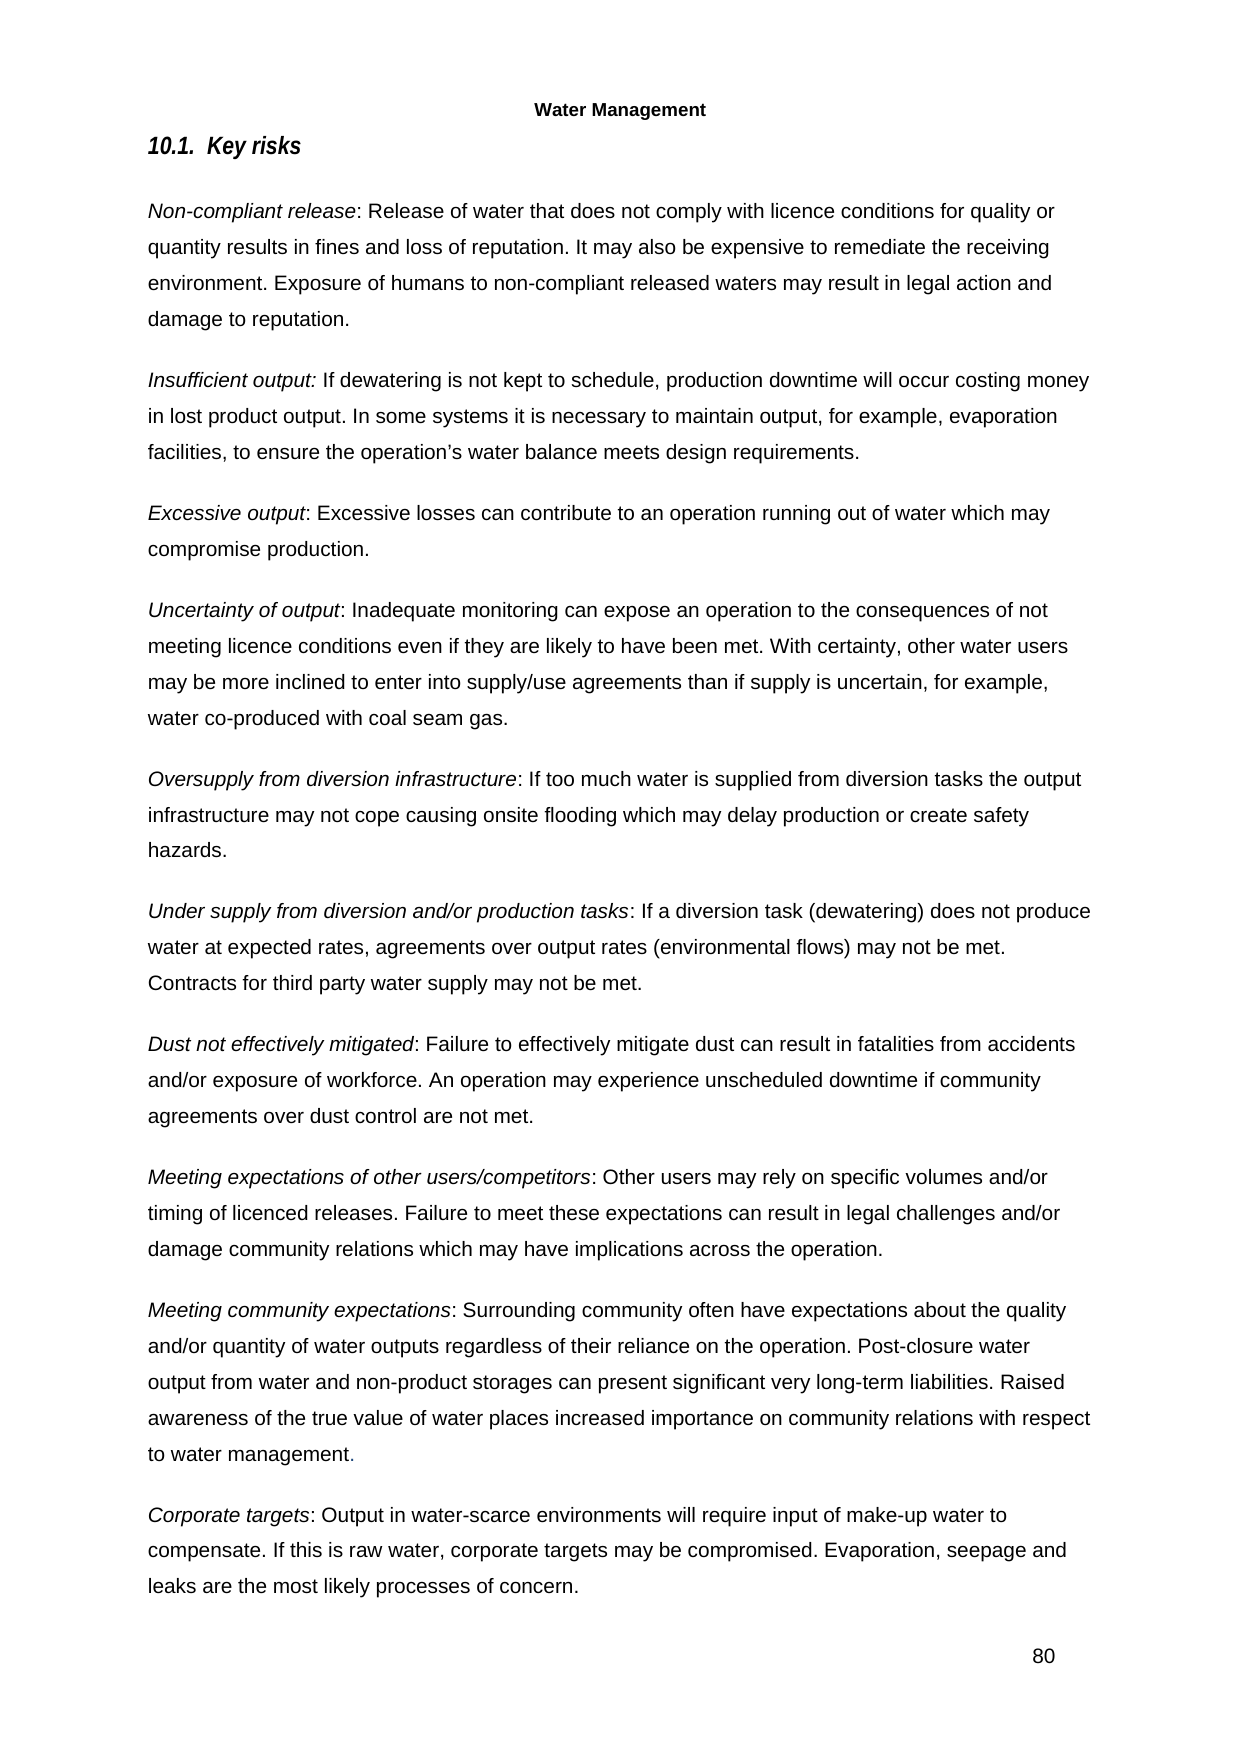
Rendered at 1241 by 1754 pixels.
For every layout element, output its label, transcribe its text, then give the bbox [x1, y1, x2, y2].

text Uncertainty of output: Inadequate monitoring can expose an operation to the consequences of not meeting licence conditions even if they are likely to have been met. With certainty, other water users may be more inclined to enter into supply/use agreements than if supply is uncertain, for example, water co-produced with coal seam gas. [148, 598, 1092, 729]
text Under supply from diversion and/or production tasks: If a diversion task (dewatering) does not produce water at expected rates, agreements over output rates (environmental flows) may not be met. Contracts for third party water supply may not be met. [148, 899, 1092, 995]
text Excessive output: Excessive losses can contribute to an operation running out of water which may compromise production. [148, 501, 1092, 561]
text Non-compliant release: Release of water that does not comply with licence conditions for quality or quantity results in fines and loss of reputation. It may also be expensive to remediate the receiving environment. Exposure of humans to non-compliant released waters may result in legal action and damage to reputation. [148, 199, 1092, 331]
text Meeting expectations of other users/competitors: Other users may rely on specific volumes and/or timing of licenced releases. Failure to meet these expectations can result in legal challenges and/or damage community relations which may have implications across the operation. [148, 1165, 1092, 1261]
text Meeting community expectations: Surrounding community often have expectations about the quality and/or quantity of water outputs regardless of their reliance on the operation. Post-closure water output from water and non-product storages can present significant very long-term liabilities. Raised awareness of the true value of water places increased importance on community relations with respect to water management. [148, 1298, 1092, 1465]
text Insufficient output: If dewatering is not kept to schedule, production downtime will occur costing money in lost product output. In some systems it is necessary to maintain output, for example, evaporation facilities, to ensure the operation’s water balance meets design requirements. [148, 368, 1092, 464]
text Dust not effectively mitigated: Failure to effectively mitigate dust can result in fatalities from accidents and/or exposure of workforce. An operation may experience unscheduled downtime if community agreements over dust control are not met. [148, 1032, 1092, 1128]
text Oversupply from diversion infrastructure: If too much water is supplied from diversion tasks the output infrastructure may not cope causing onsite flooding which may delay production or create safety hazards. [148, 766, 1092, 862]
text Corporate targets: Output in water-scarce environments will require input of make-up water to compensate. If this is raw water, corporate targets may be compromised. Evaporation, seepage and leaks are the most likely processes of concern. [148, 1502, 1092, 1598]
subtitle Key risks [148, 131, 1092, 160]
